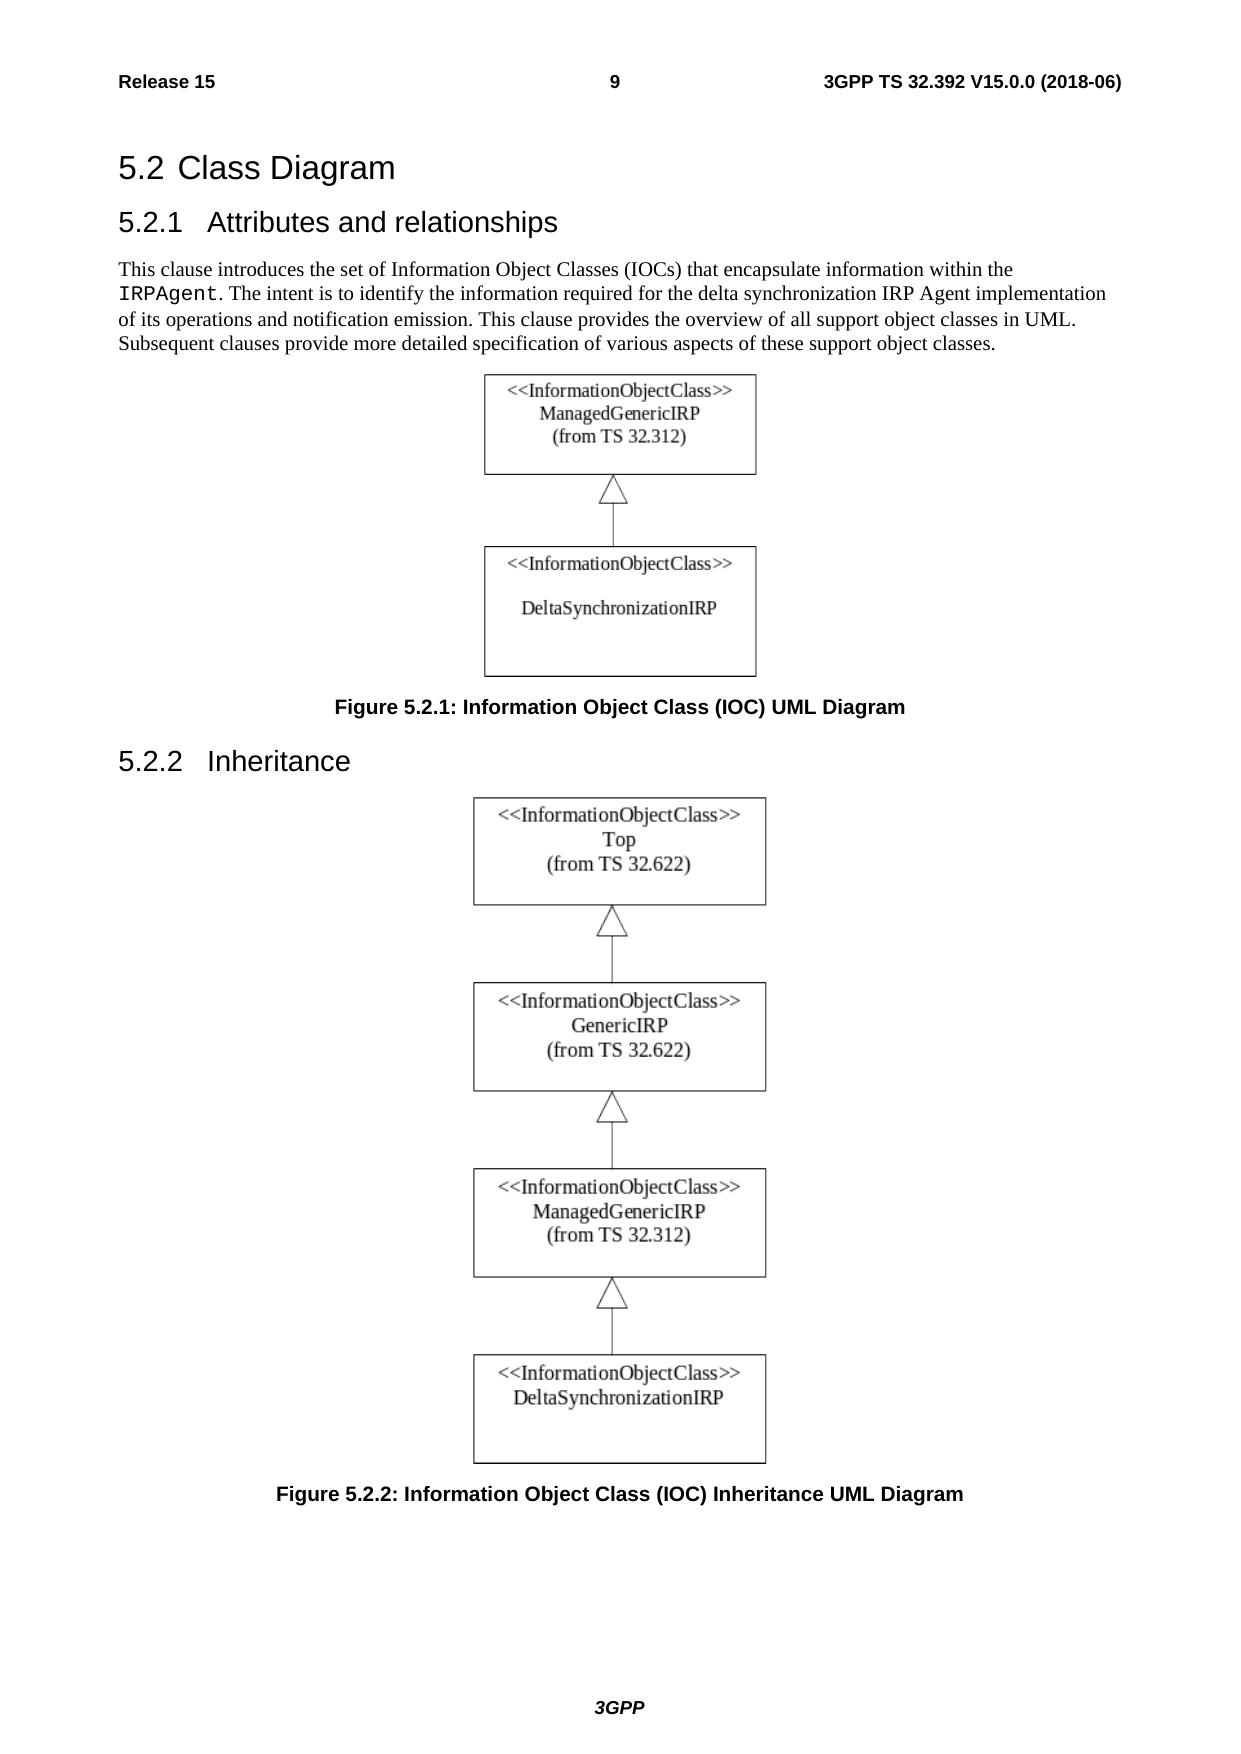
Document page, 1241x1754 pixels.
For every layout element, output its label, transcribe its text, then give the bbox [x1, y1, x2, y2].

subtitle 5.2 Class Diagram [118, 148, 1122, 186]
text Figure 5.2.1: Information Object Class (IOC) UML Diagram [118, 695, 1122, 719]
text This clause introduces the set of Information Object Classes (IOCs) that encapsulate information within the IRPAgent. The intent is to identify the information required for the delta synchronization IRP Agent implementation of its operations and notification emission. This clause provides the overview of all support object classes in UML. Subsequent clauses provide more detailed specification of various aspects of these support object classes. [118, 257, 1122, 355]
subtitle 5.2.1 Attributes and relationships [118, 205, 1122, 238]
text Figure 5.2.2: Information Object Class (IOC) Inheritance UML Diagram [118, 1482, 1122, 1506]
subtitle 5.2.2 Inheritance [118, 744, 1122, 777]
